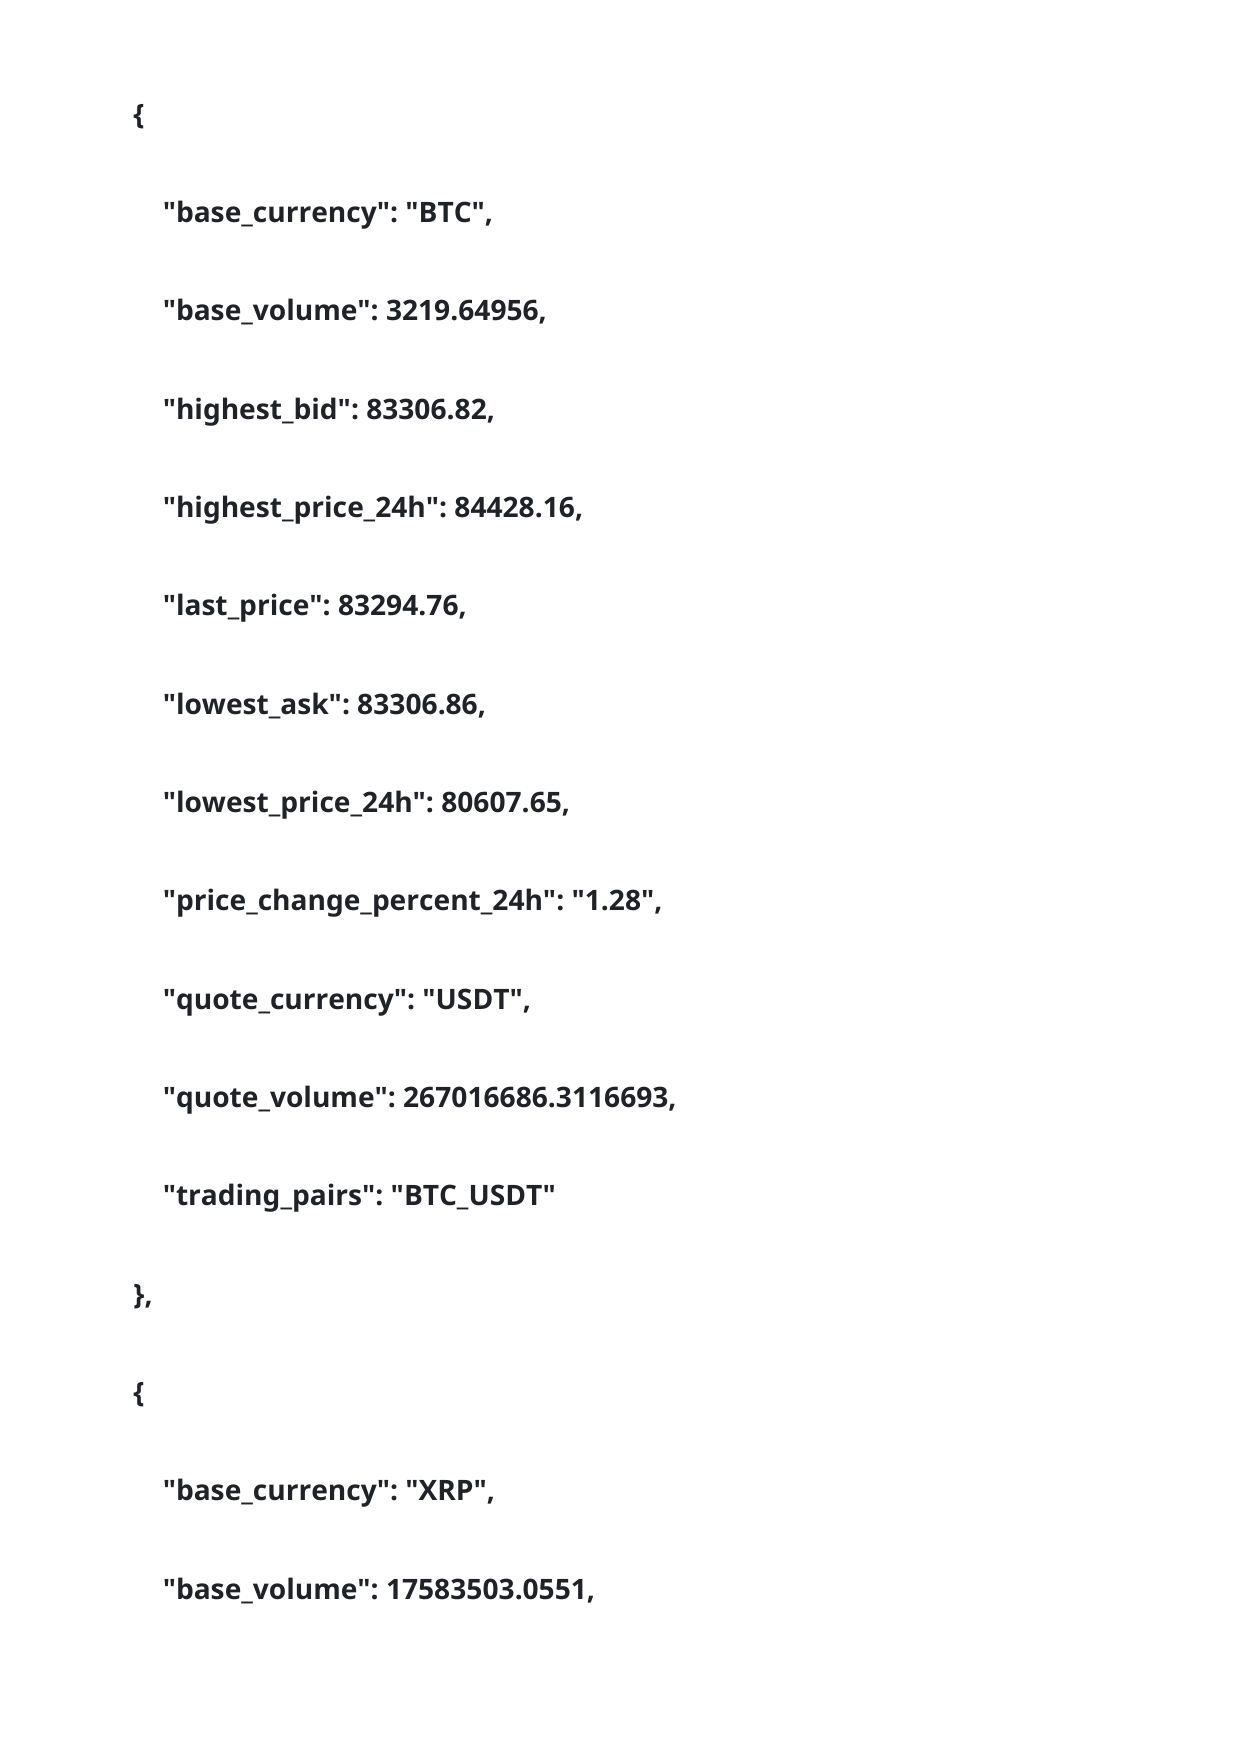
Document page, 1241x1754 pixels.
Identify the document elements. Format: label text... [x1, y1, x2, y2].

text "lowest_ask": 83306.86, [75, 671, 1165, 736]
text "highest_price_24h": 84428.16, [75, 474, 1165, 539]
text "quote_currency": "USDT", [75, 966, 1165, 1031]
text "last_price": 83294.76, [75, 572, 1165, 637]
text "quote_volume": 267016686.3116693, [75, 1064, 1165, 1129]
text "lowest_price_24h": 80607.65, [75, 769, 1165, 834]
text "base_currency": "XRP", [75, 1457, 1165, 1522]
text "base_volume": 17583503.0551, [75, 1556, 1165, 1621]
text { [75, 1359, 1165, 1424]
text "price_change_percent_24h": "1.28", [75, 867, 1165, 932]
text "highest_bid": 83306.82, [75, 376, 1165, 441]
text "base_currency": "BTC", [75, 179, 1165, 244]
text "trading_pairs": "BTC_USDT" [75, 1162, 1165, 1227]
text { [75, 81, 1165, 146]
text "base_volume": 3219.64956, [75, 277, 1165, 342]
text }, [75, 1261, 1165, 1326]
